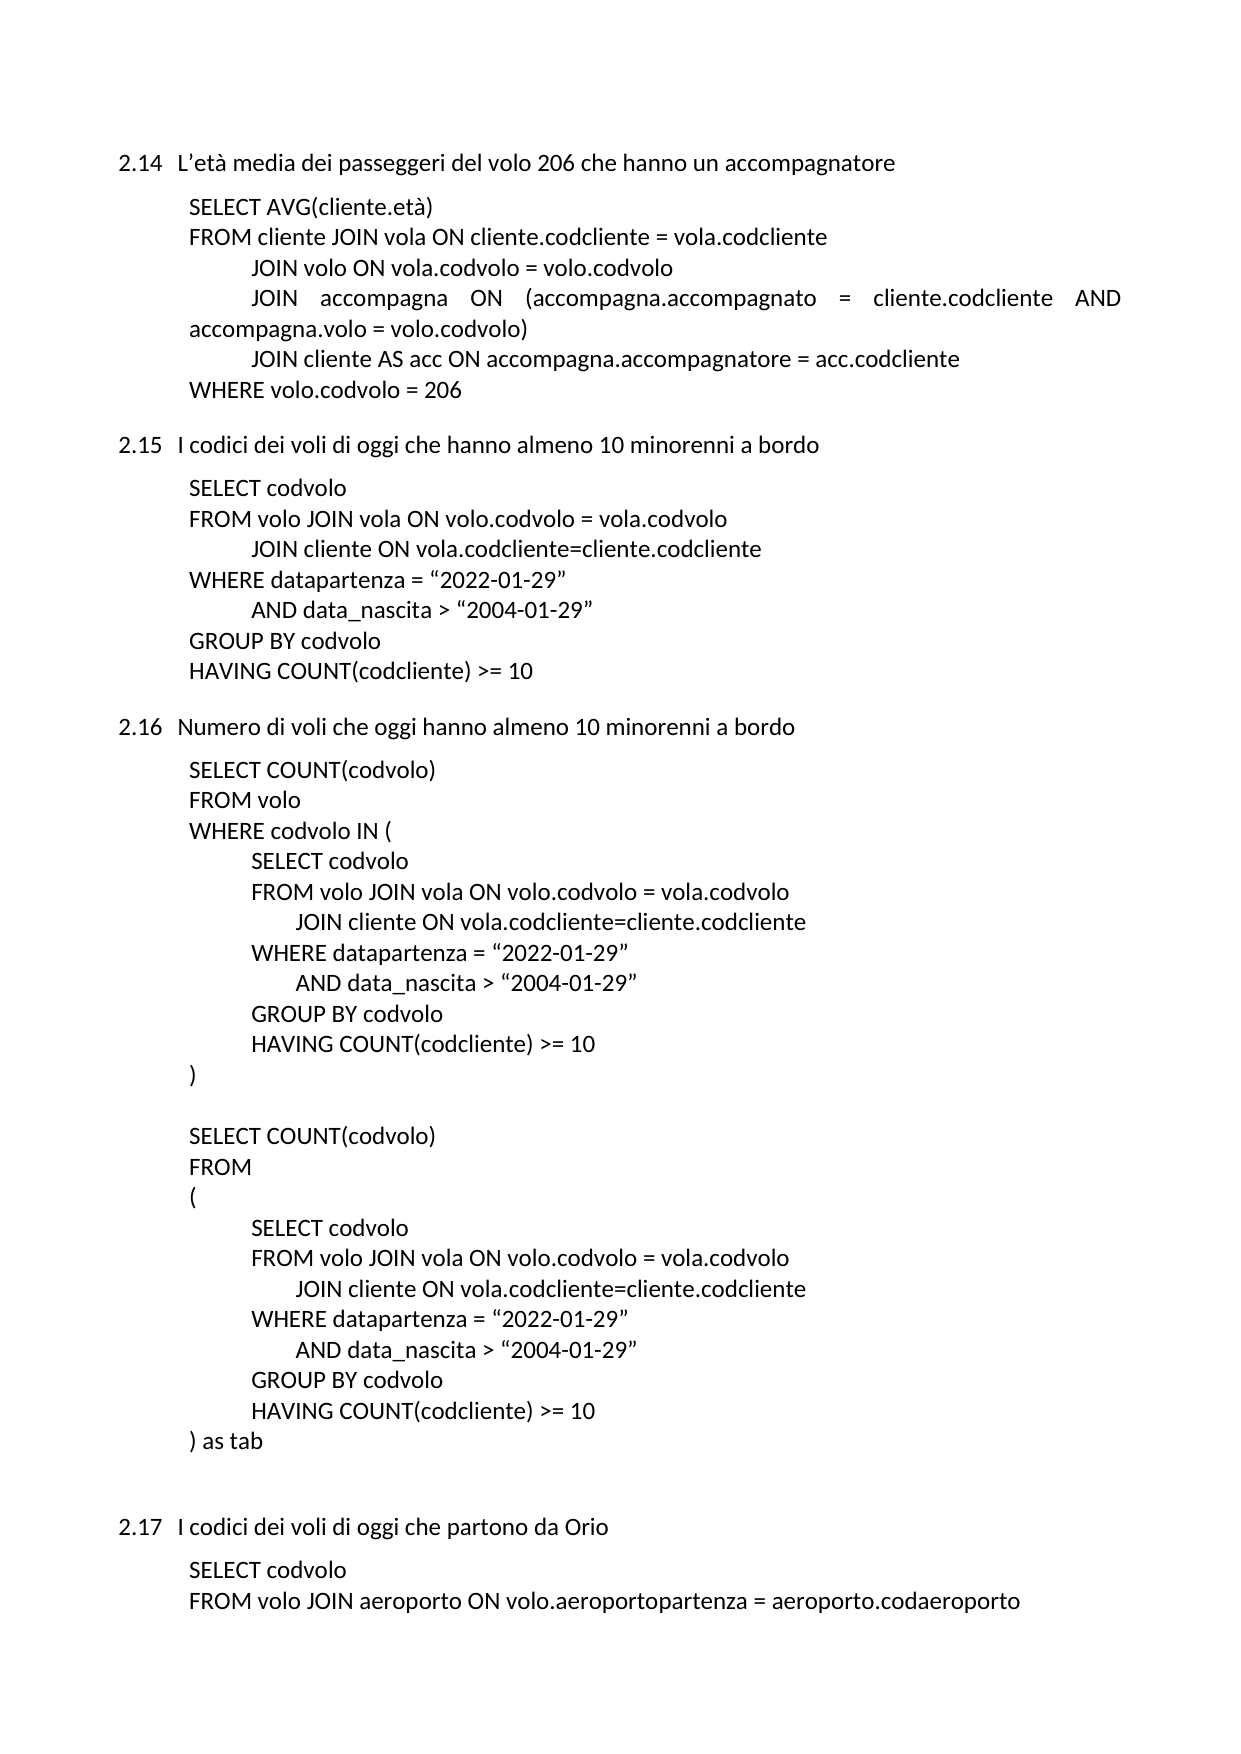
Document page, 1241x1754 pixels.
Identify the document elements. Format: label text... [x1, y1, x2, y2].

text WHERE volo.codvolo = 206 [189, 374, 1122, 404]
text GROUP BY codvolo [251, 998, 1122, 1029]
text AND data_nascita > “2004-01-29” [251, 968, 1122, 998]
text JOIN cliente ON vola.codcliente=cliente.codcliente [251, 1273, 1122, 1303]
text HAVING COUNT(codcliente) >= 10 [251, 1029, 1122, 1059]
text HAVING COUNT(codcliente) >= 10 [189, 655, 1122, 686]
text SELECT COUNT(codvolo) [189, 754, 1122, 784]
text FROM volo JOIN vola ON volo.codvolo = vola.codvolo [189, 503, 1122, 533]
subtitle L’età media dei passeggeri del volo 206 che hanno un accompagnatore [118, 148, 1122, 178]
subtitle I codici dei voli di oggi che hanno almeno 10 minorenni a bordo [118, 429, 1122, 460]
text HAVING COUNT(codcliente) >= 10 [251, 1395, 1122, 1425]
text WHERE datapartenza = “2022-01-29” [251, 1303, 1122, 1334]
text FROM volo [189, 784, 1122, 815]
text SELECT COUNT(codvolo) [189, 1120, 1122, 1151]
text JOIN cliente ON vola.codcliente=cliente.codcliente [189, 533, 1122, 564]
text WHERE codvolo IN ( [189, 815, 1122, 846]
text ( [189, 1181, 1122, 1212]
text SELECT codvolo [189, 472, 1122, 503]
text JOIN accompagna ON (accompagna.accompagnato = cliente.codcliente AND accompagna.volo = volo.codvolo) [189, 282, 1122, 343]
subtitle Numero di voli che oggi hanno almeno 10 minorenni a bordo [118, 711, 1122, 741]
text FROM volo JOIN aeroporto ON volo.aeroportopartenza = aeroporto.codaeroporto [189, 1585, 1122, 1616]
text FROM [189, 1151, 1122, 1181]
text SELECT codvolo [251, 846, 1122, 876]
text FROM volo JOIN vola ON volo.codvolo = vola.codvolo [251, 876, 1122, 907]
text FROM cliente JOIN vola ON cliente.codcliente = vola.codcliente [189, 221, 1122, 252]
text FROM volo JOIN vola ON volo.codvolo = vola.codvolo [251, 1242, 1122, 1273]
text SELECT codvolo [251, 1212, 1122, 1242]
text SELECT codvolo [189, 1554, 1122, 1585]
text ) as tab [189, 1425, 1122, 1456]
text AND data_nascita > “2004-01-29” [251, 1334, 1122, 1364]
text WHERE datapartenza = “2022-01-29” [189, 564, 1122, 594]
text GROUP BY codvolo [189, 625, 1122, 655]
subtitle I codici dei voli di oggi che partono da Orio [118, 1511, 1122, 1542]
text ) [189, 1059, 1122, 1090]
text WHERE datapartenza = “2022-01-29” [251, 937, 1122, 968]
text JOIN volo ON vola.codvolo = volo.codvolo [189, 252, 1122, 282]
text SELECT AVG(cliente.età) [189, 191, 1122, 221]
text JOIN cliente ON vola.codcliente=cliente.codcliente [251, 907, 1122, 937]
text AND data_nascita > “2004-01-29” [189, 594, 1122, 625]
text JOIN cliente AS acc ON accompagna.accompagnatore = acc.codcliente [189, 343, 1122, 374]
text GROUP BY codvolo [251, 1364, 1122, 1395]
